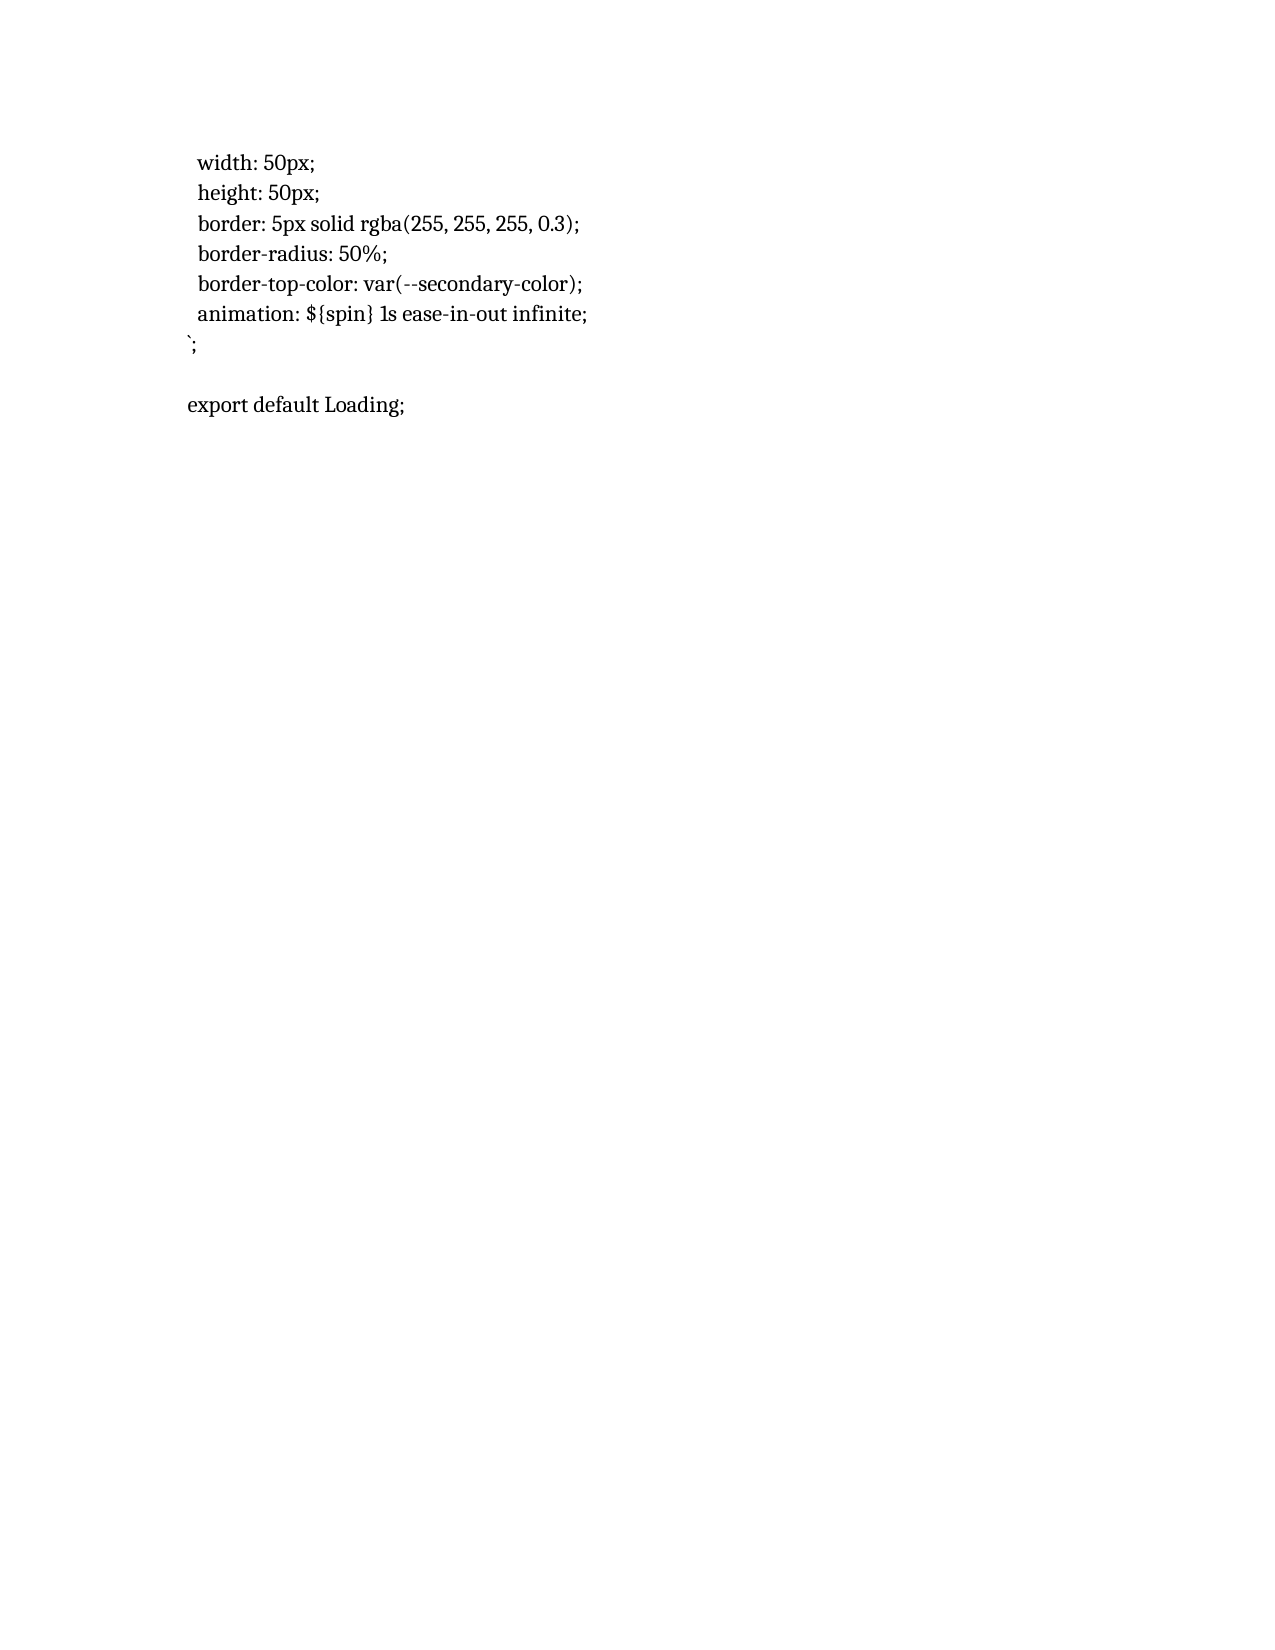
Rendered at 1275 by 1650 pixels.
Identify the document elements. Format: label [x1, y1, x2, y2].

text [187, 150, 1087, 418]
